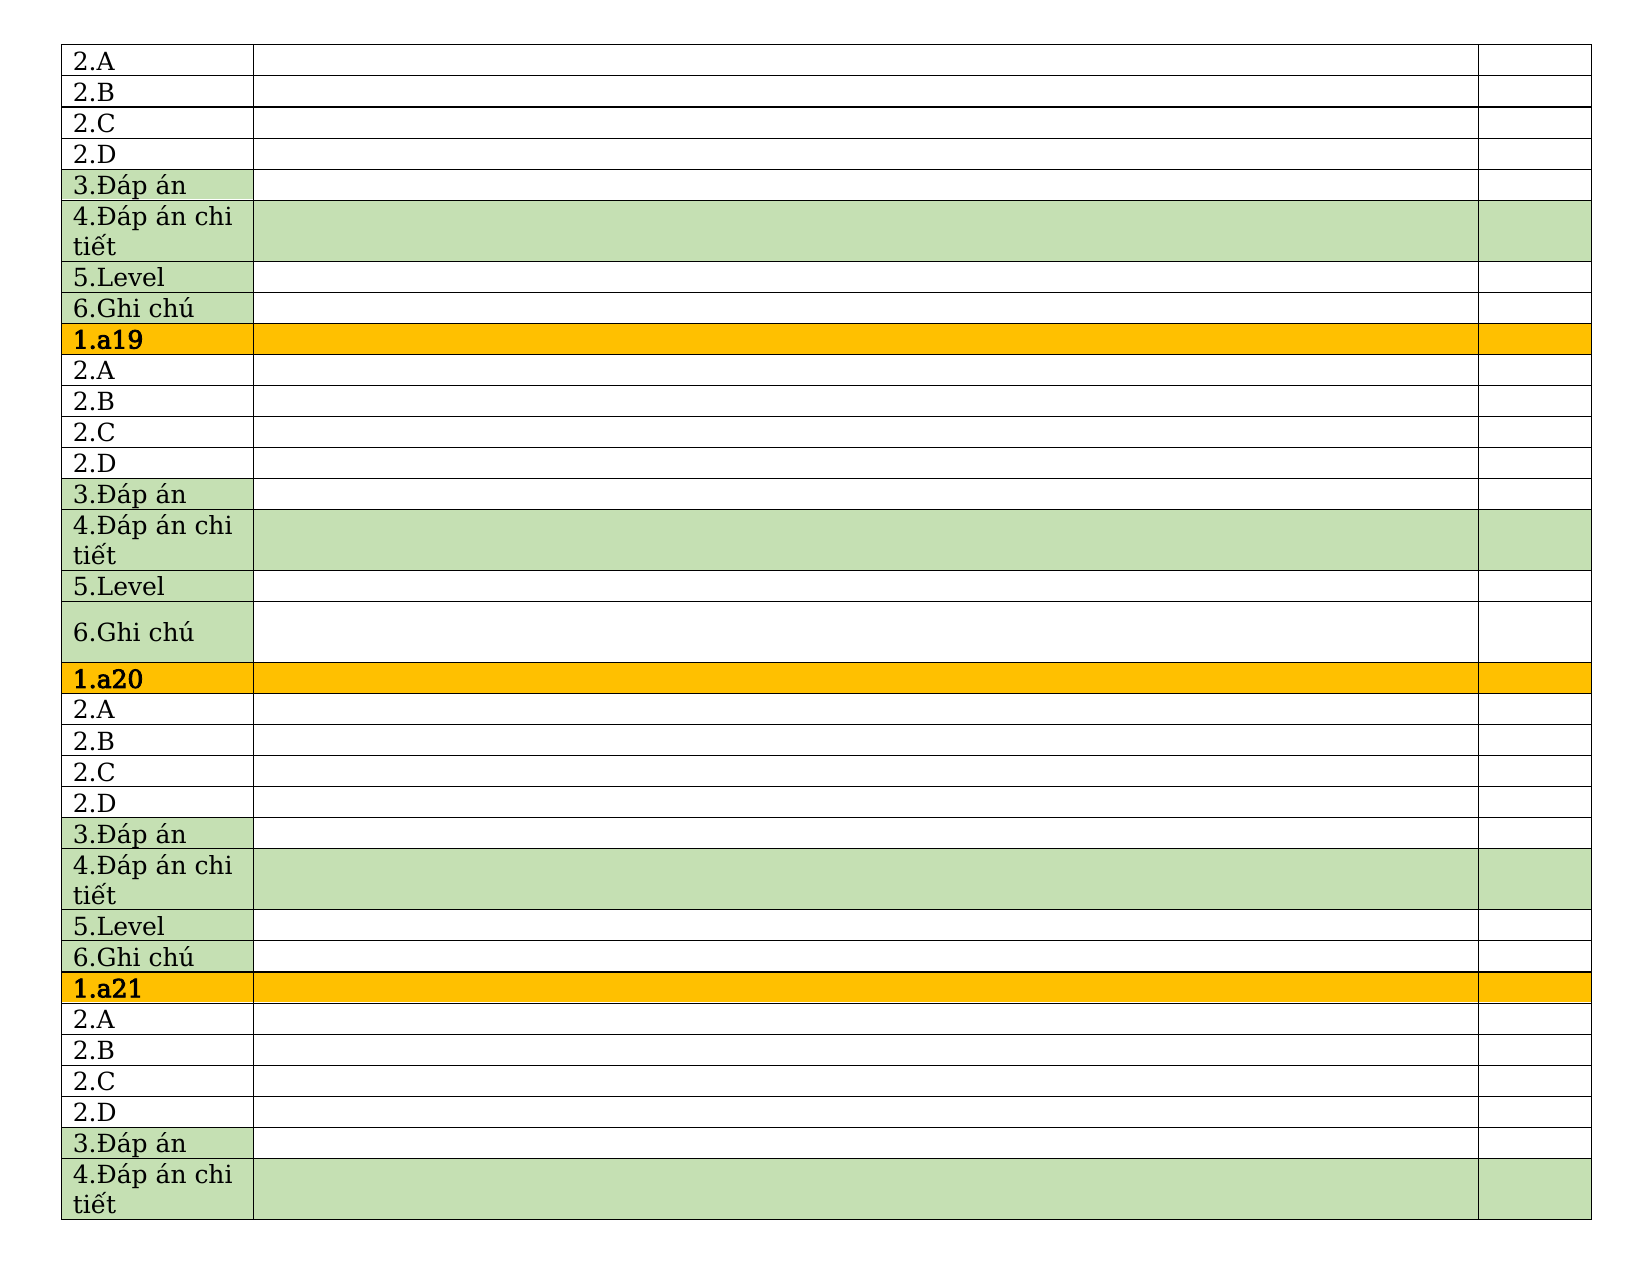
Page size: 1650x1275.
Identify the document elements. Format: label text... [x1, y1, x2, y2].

table_cell [254, 510, 1478, 570]
table_cell [254, 139, 1478, 168]
table_cell 4.Đáp án chi tiết [62, 201, 253, 261]
table_cell [1479, 386, 1591, 416]
table_cell [1479, 602, 1591, 662]
table_cell [1479, 324, 1591, 354]
table_cell [254, 355, 1478, 385]
table_cell [254, 293, 1478, 323]
table_cell [254, 787, 1478, 817]
table_cell 4.Đáp án chi tiết [62, 510, 253, 570]
table_cell [254, 479, 1478, 509]
table_cell 4.Đáp án chi tiết [62, 1159, 253, 1219]
table_cell 5.Level [62, 262, 253, 292]
table_cell [254, 262, 1478, 292]
table_cell 2.C [62, 1066, 253, 1096]
table_cell 2.B [62, 725, 253, 755]
table_cell 2.C [62, 417, 253, 447]
table_cell [1479, 663, 1591, 693]
table_cell [254, 1066, 1478, 1096]
table_cell 2.C [62, 756, 253, 786]
table_cell 2.A [62, 1004, 253, 1033]
table_cell 2.A [62, 355, 253, 385]
table_cell [254, 694, 1478, 724]
table_cell 2.D [62, 787, 253, 817]
table_cell 5.Level [62, 571, 253, 601]
table_cell [254, 324, 1478, 354]
table_cell 2.A [62, 45, 253, 75]
table_cell 1.a20 [62, 663, 253, 693]
table_cell [254, 602, 1478, 662]
table_cell 1.a19 [62, 324, 253, 354]
table_cell [254, 108, 1478, 137]
table_cell 6.Ghi chú [62, 602, 253, 662]
table_cell [254, 1004, 1478, 1033]
table_cell [254, 76, 1478, 106]
table_cell 1.a21 [62, 973, 253, 1002]
table_cell [1479, 1128, 1591, 1158]
table_cell [1479, 1097, 1591, 1127]
table_cell 2.B [62, 386, 253, 416]
table_cell 3.Đáp án [62, 1128, 253, 1158]
table_cell 3.Đáp án [62, 479, 253, 509]
table_cell [254, 910, 1478, 940]
table_cell [1479, 910, 1591, 940]
table_cell [254, 1159, 1478, 1219]
table_cell [1479, 510, 1591, 570]
table_cell [1479, 694, 1591, 724]
table_cell [254, 571, 1478, 601]
table_cell [1479, 1066, 1591, 1096]
table_cell [1479, 479, 1591, 509]
table_cell 2.A [62, 694, 253, 724]
table_cell [1479, 941, 1591, 971]
table_cell [1479, 139, 1591, 168]
table_cell 2.D [62, 448, 253, 478]
table_cell [1479, 448, 1591, 478]
table_cell [254, 725, 1478, 755]
table_cell [1479, 355, 1591, 385]
table_cell [254, 756, 1478, 786]
table_cell 3.Đáp án [62, 170, 253, 199]
table_cell 2.B [62, 1035, 253, 1064]
table_cell [1479, 725, 1591, 755]
table_cell [1479, 756, 1591, 786]
table_cell 3.Đáp án [62, 818, 253, 848]
table_cell [254, 201, 1478, 261]
table_cell [254, 1035, 1478, 1064]
table_cell [254, 448, 1478, 478]
table_cell [1479, 201, 1591, 261]
table_cell [1479, 1004, 1591, 1033]
table_cell [1479, 108, 1591, 137]
table_cell 5.Level [62, 910, 253, 940]
table_cell [1479, 818, 1591, 848]
table_cell 2.B [62, 76, 253, 106]
table_cell [254, 973, 1478, 1002]
table_cell [254, 386, 1478, 416]
table_cell [254, 1128, 1478, 1158]
table_cell [254, 818, 1478, 848]
table_cell [1479, 45, 1591, 75]
table_cell [1479, 787, 1591, 817]
table_cell [1479, 262, 1591, 292]
table_cell [1479, 571, 1591, 601]
table_cell [254, 663, 1478, 693]
table_cell 4.Đáp án chi tiết [62, 849, 253, 909]
table_cell 2.D [62, 1097, 253, 1127]
table_cell [254, 1097, 1478, 1127]
table_cell [254, 849, 1478, 909]
table_cell [1479, 293, 1591, 323]
table_cell [1479, 76, 1591, 106]
table_cell 6.Ghi chú [62, 293, 253, 323]
table_cell [1479, 1159, 1591, 1219]
table_cell 2.C [62, 108, 253, 137]
table_cell 6.Ghi chú [62, 941, 253, 971]
table_cell [254, 45, 1478, 75]
table_cell [1479, 973, 1591, 1002]
table_cell [254, 417, 1478, 447]
table_cell [1479, 1035, 1591, 1064]
table_cell [1479, 170, 1591, 199]
table_cell [1479, 417, 1591, 447]
table_cell 2.D [62, 139, 253, 168]
table_cell [254, 170, 1478, 199]
table_cell [254, 941, 1478, 971]
table_cell [1479, 849, 1591, 909]
